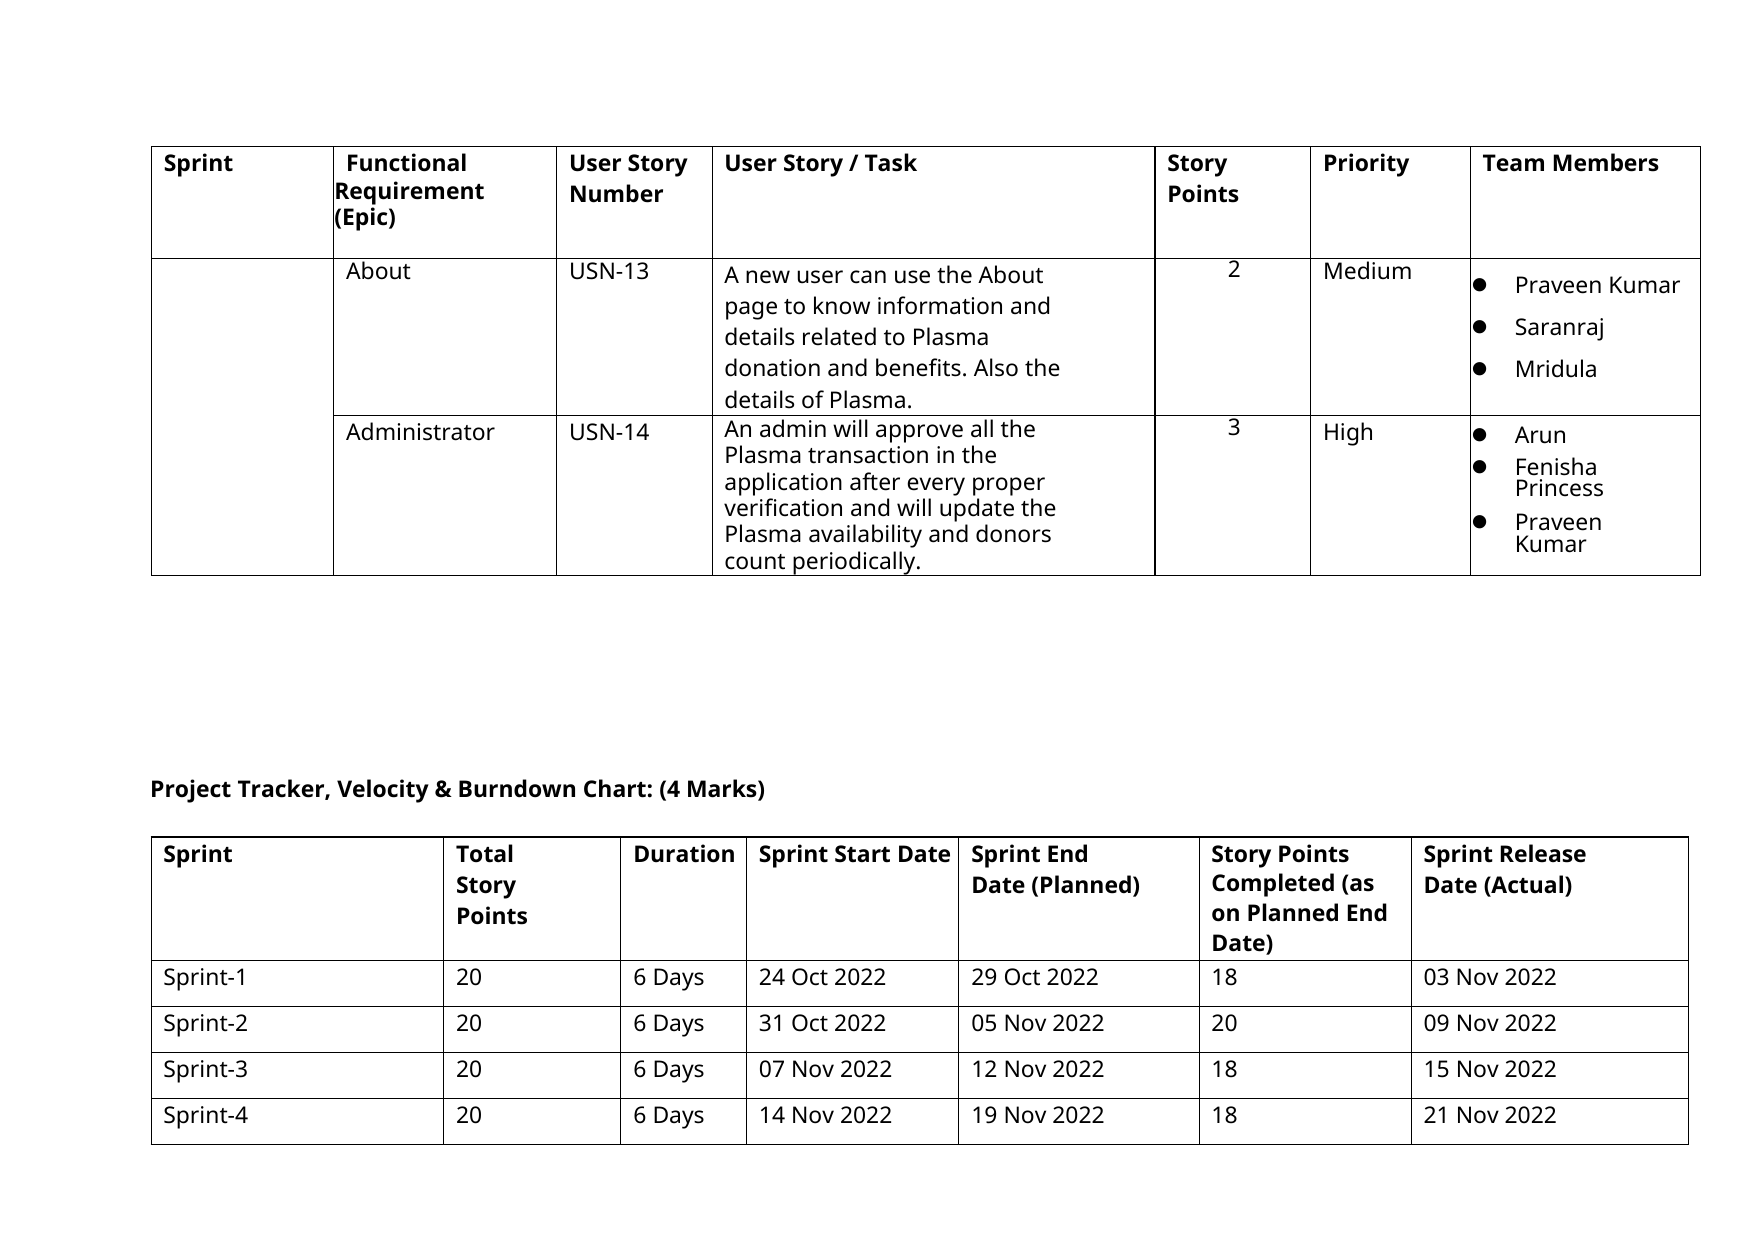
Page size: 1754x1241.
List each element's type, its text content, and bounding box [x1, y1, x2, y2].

table_cell About [334, 259, 556, 415]
text Project Tracker, Velocity & Burndown Chart: (4 Marks) [150, 773, 1687, 804]
table_cell Sprint-2 [152, 1007, 443, 1052]
table_header Story Points Completed (as on Planned End Date) [1200, 838, 1411, 960]
table_header Sprint [152, 147, 333, 258]
table_cell 14 Nov 2022 [747, 1099, 958, 1144]
table_cell Sprint-1 [152, 961, 443, 1006]
table_cell A new user can use the About page to know information and details related to Plasma donation and benefits. Also the details of Plasma. [713, 259, 1154, 415]
table_header Priority [1311, 147, 1470, 258]
table_cell 05 Nov 2022 [959, 1007, 1199, 1052]
table_header User Story Number [557, 147, 712, 258]
table_cell 07 Nov 2022 [747, 1053, 958, 1098]
table_header Story Points [1156, 147, 1310, 258]
table_cell USN-13 [557, 259, 712, 415]
table_cell 6 Days [621, 961, 746, 1006]
table_header User Story / Task [713, 147, 1154, 258]
table_header Team Members [1471, 147, 1700, 258]
table_cell 6 Days [621, 1053, 746, 1098]
table_cell 6 Days [621, 1007, 746, 1052]
table_cell Medium [1311, 259, 1470, 415]
table_cell [152, 259, 333, 575]
table_cell 03 Nov 2022 [1412, 961, 1688, 1006]
table_cell 15 Nov 2022 [1412, 1053, 1688, 1098]
table_cell High [1311, 416, 1470, 575]
table_cell 2 [1156, 259, 1310, 415]
table_cell 20 [444, 1099, 620, 1144]
table_cell Arun Fenisha Princess Praveen Kumar [1471, 416, 1700, 575]
table_header Sprint End Date (Planned) [959, 838, 1199, 960]
table_header Total Story Points [444, 838, 620, 960]
table_cell 20 [444, 1007, 620, 1052]
table_cell Sprint-3 [152, 1053, 443, 1098]
table_cell An admin will approve all the Plasma transaction in the application after every proper verification and will update the Plasma availability and donors count periodically. [713, 416, 1154, 575]
table_cell Sprint-4 [152, 1099, 443, 1144]
table_cell Praveen Kumar Saranraj Mridula [1471, 259, 1700, 415]
table_cell 19 Nov 2022 [959, 1099, 1199, 1144]
table_header Sprint Release Date (Actual) [1412, 838, 1688, 960]
table_cell 3 [1156, 416, 1310, 575]
table_cell 12 Nov 2022 [959, 1053, 1199, 1098]
table_cell 20 [444, 1053, 620, 1098]
table_cell 31 Oct 2022 [747, 1007, 958, 1052]
table_cell 21 Nov 2022 [1412, 1099, 1688, 1144]
table_cell 24 Oct 2022 [747, 961, 958, 1006]
table_header Sprint [152, 838, 443, 960]
table_cell Administrator [334, 416, 556, 575]
table_cell 18 [1200, 1053, 1411, 1098]
table_cell USN-14 [557, 416, 712, 575]
table_header Functional Requirement (Epic) [334, 147, 556, 258]
table_cell 20 [1200, 1007, 1411, 1052]
table_header Duration [621, 838, 746, 960]
table_cell 09 Nov 2022 [1412, 1007, 1688, 1052]
table_cell 29 Oct 2022 [959, 961, 1199, 1006]
table_cell 6 Days [621, 1099, 746, 1144]
table_cell 18 [1200, 1099, 1411, 1144]
table_cell 18 [1200, 961, 1411, 1006]
table_header Sprint Start Date [747, 838, 958, 960]
table_cell 20 [444, 961, 620, 1006]
